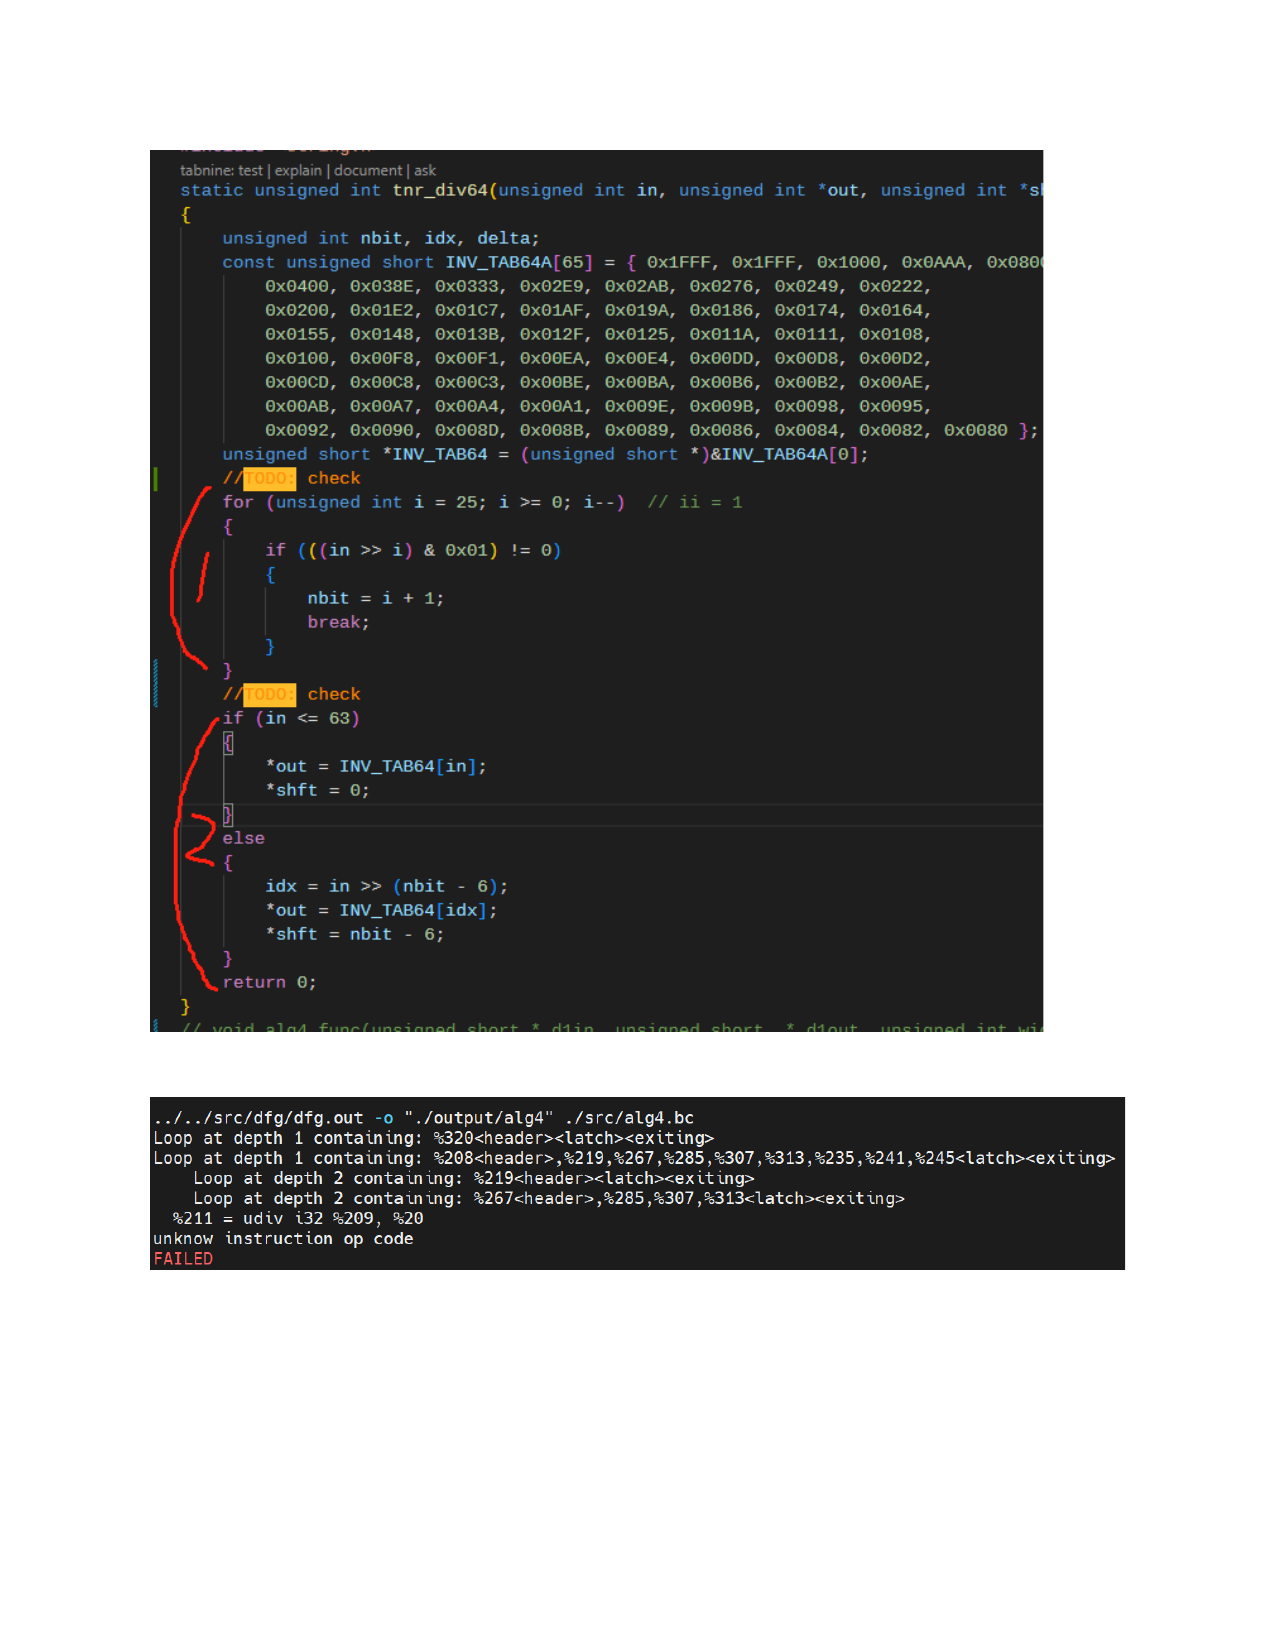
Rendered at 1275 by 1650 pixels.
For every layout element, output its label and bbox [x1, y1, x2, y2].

picture [150, 1097, 1125, 1270]
picture [150, 150, 1044, 1032]
